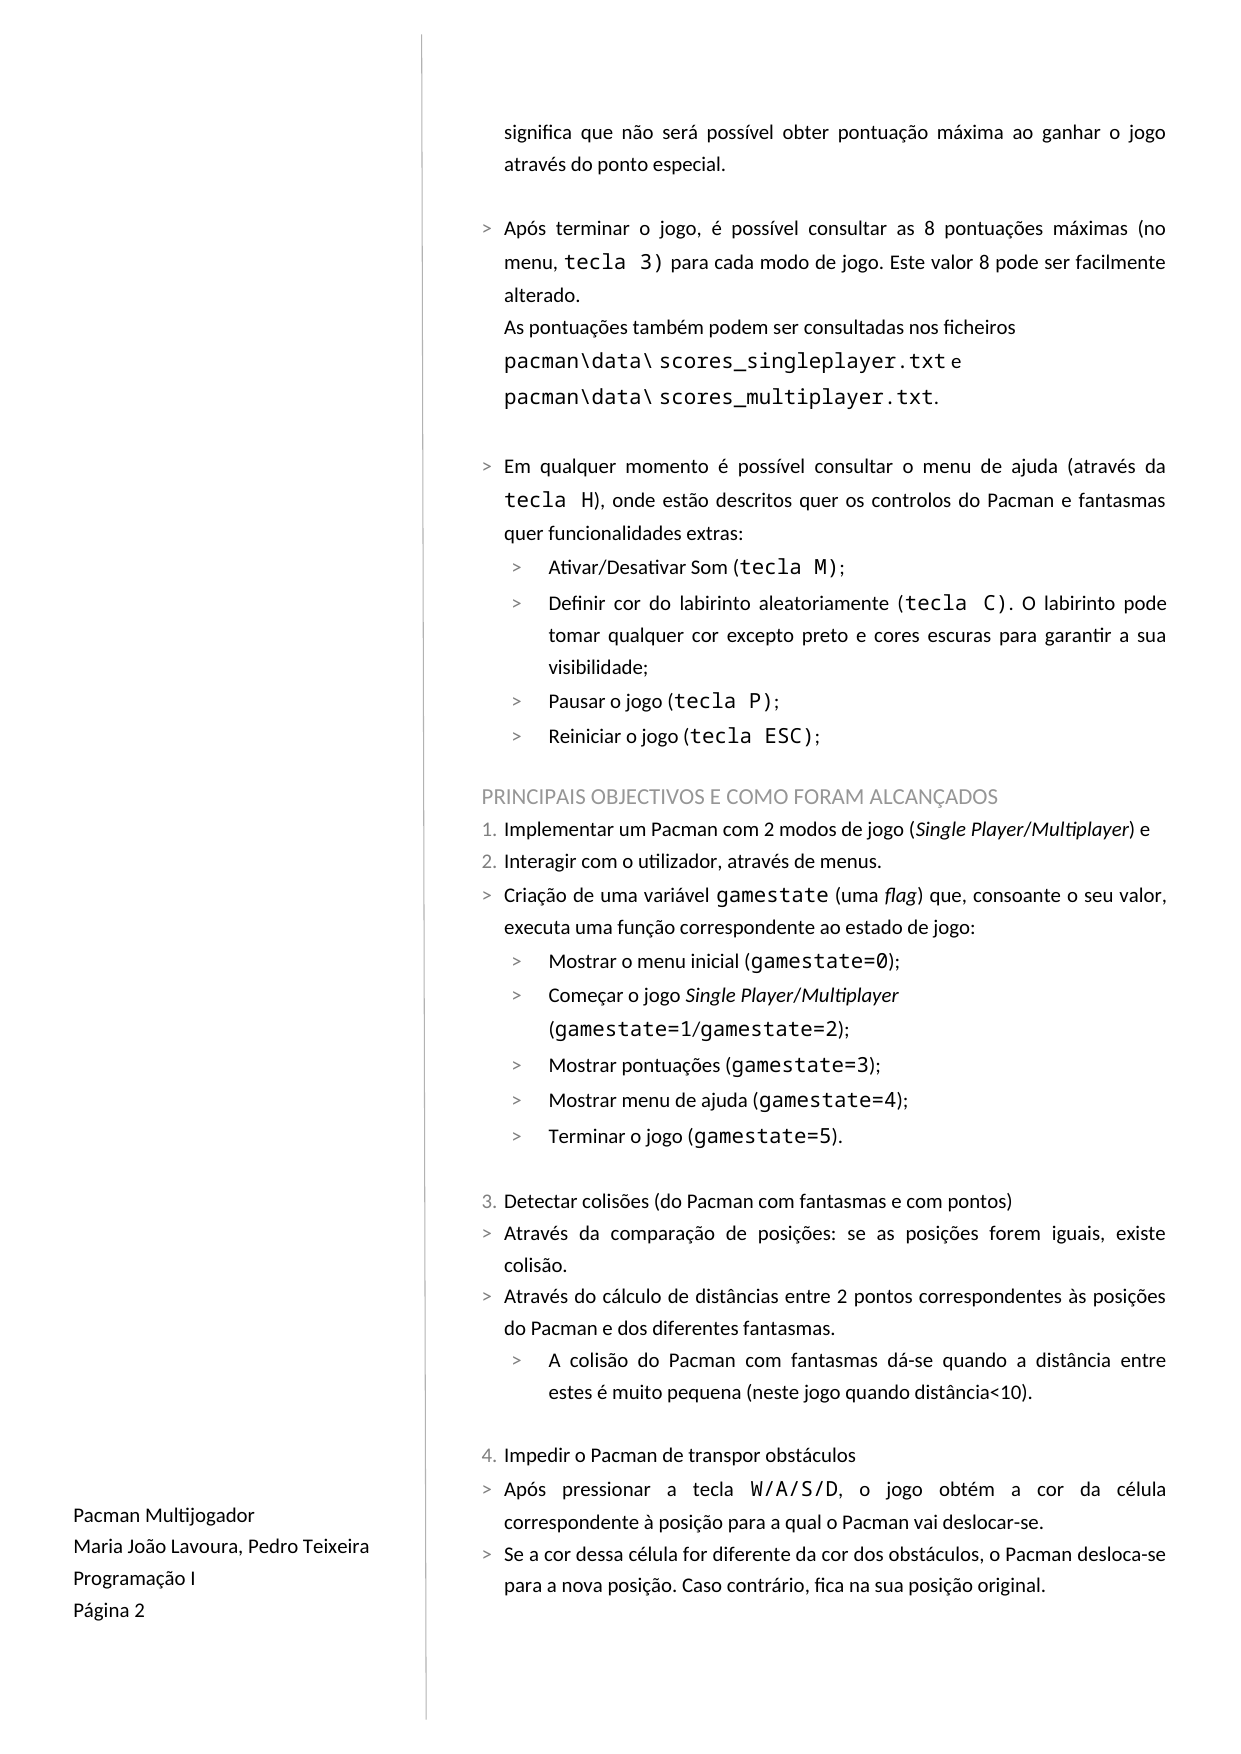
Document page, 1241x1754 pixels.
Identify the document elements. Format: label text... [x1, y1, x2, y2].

list Começar o jogo Single Player/Multiplayer (gamestate=1/gamestate=2); [511, 982, 1167, 1043]
list Interagir com o utilizador, através de menus. [481, 848, 1167, 873]
list Em qualquer momento é possível consultar o menu de ajuda (através da tecla H), onde estão descritos quer os controlos do Pacman e fantasmas quer funcionalidades extras: [481, 453, 1167, 546]
list A colisão do Pacman com fantasmas dá-se quando a distância entre estes é muito pequena (neste jogo quando distância<10). [511, 1347, 1167, 1404]
list Mostrar o menu inicial (gamestate=0); [511, 946, 1167, 975]
list Ativar/Desativar Som (tecla M); [511, 552, 1167, 581]
text Principais OBjectivos e como foram alcançados [481, 782, 1167, 810]
list Criação de uma variável gamestate (uma flag) que, consoante o seu valor, executa uma função correspondente ao estado de jogo: [481, 880, 1167, 940]
list Após pressionar a tecla W/A/S/D, o jogo obtém a cor da célula correspondente à posição para a qual o Pacman vai deslocar-se. [481, 1474, 1167, 1534]
list Se a cor dessa célula for diferente da cor dos obstáculos, o Pacman desloca-se para a nova posição. Caso contrário, fica na sua posição original. [481, 1541, 1167, 1598]
list As pontuações também podem ser consultadas nos ficheiros pacman\data\ scores_singleplayer.txt e pacman\data\ scores_multiplayer.txt. [504, 314, 1167, 410]
list Pausar o jogo (tecla P); [511, 686, 1167, 714]
list Através do cálculo de distâncias entre 2 pontos correspondentes às posições do Pacman e dos diferentes fantasmas. [481, 1283, 1167, 1341]
list Implementar um Pacman com 2 modos de jogo (Single Player/Multiplayer) e [481, 816, 1167, 842]
list Através da comparação de posições: se as posições forem iguais, existe colisão. [481, 1220, 1167, 1277]
list Definir cor do labirinto aleatoriamente (tecla C). O labirinto pode tomar qualquer cor excepto preto e cores escuras para garantir a sua visibilidade; [511, 588, 1167, 679]
list Terminar o jogo (gamestate=5). [511, 1121, 1167, 1149]
list Detectar colisões (do Pacman com fantasmas e com pontos) [481, 1188, 1167, 1214]
list Reiniciar o jogo (tecla ESC); [511, 721, 1167, 750]
list Mostrar pontuações (gamestate=3); [511, 1050, 1167, 1078]
list Mostrar menu de ajuda (gamestate=4); [511, 1085, 1167, 1114]
list Após terminar o jogo, é possível consultar as 8 pontuações máximas (no menu, tecla 3) para cada modo de jogo. Este valor 8 pode ser facilmente alterado. [481, 215, 1167, 308]
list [481, 119, 1167, 177]
list Impedir o Pacman de transpor obstáculos [481, 1442, 1167, 1468]
